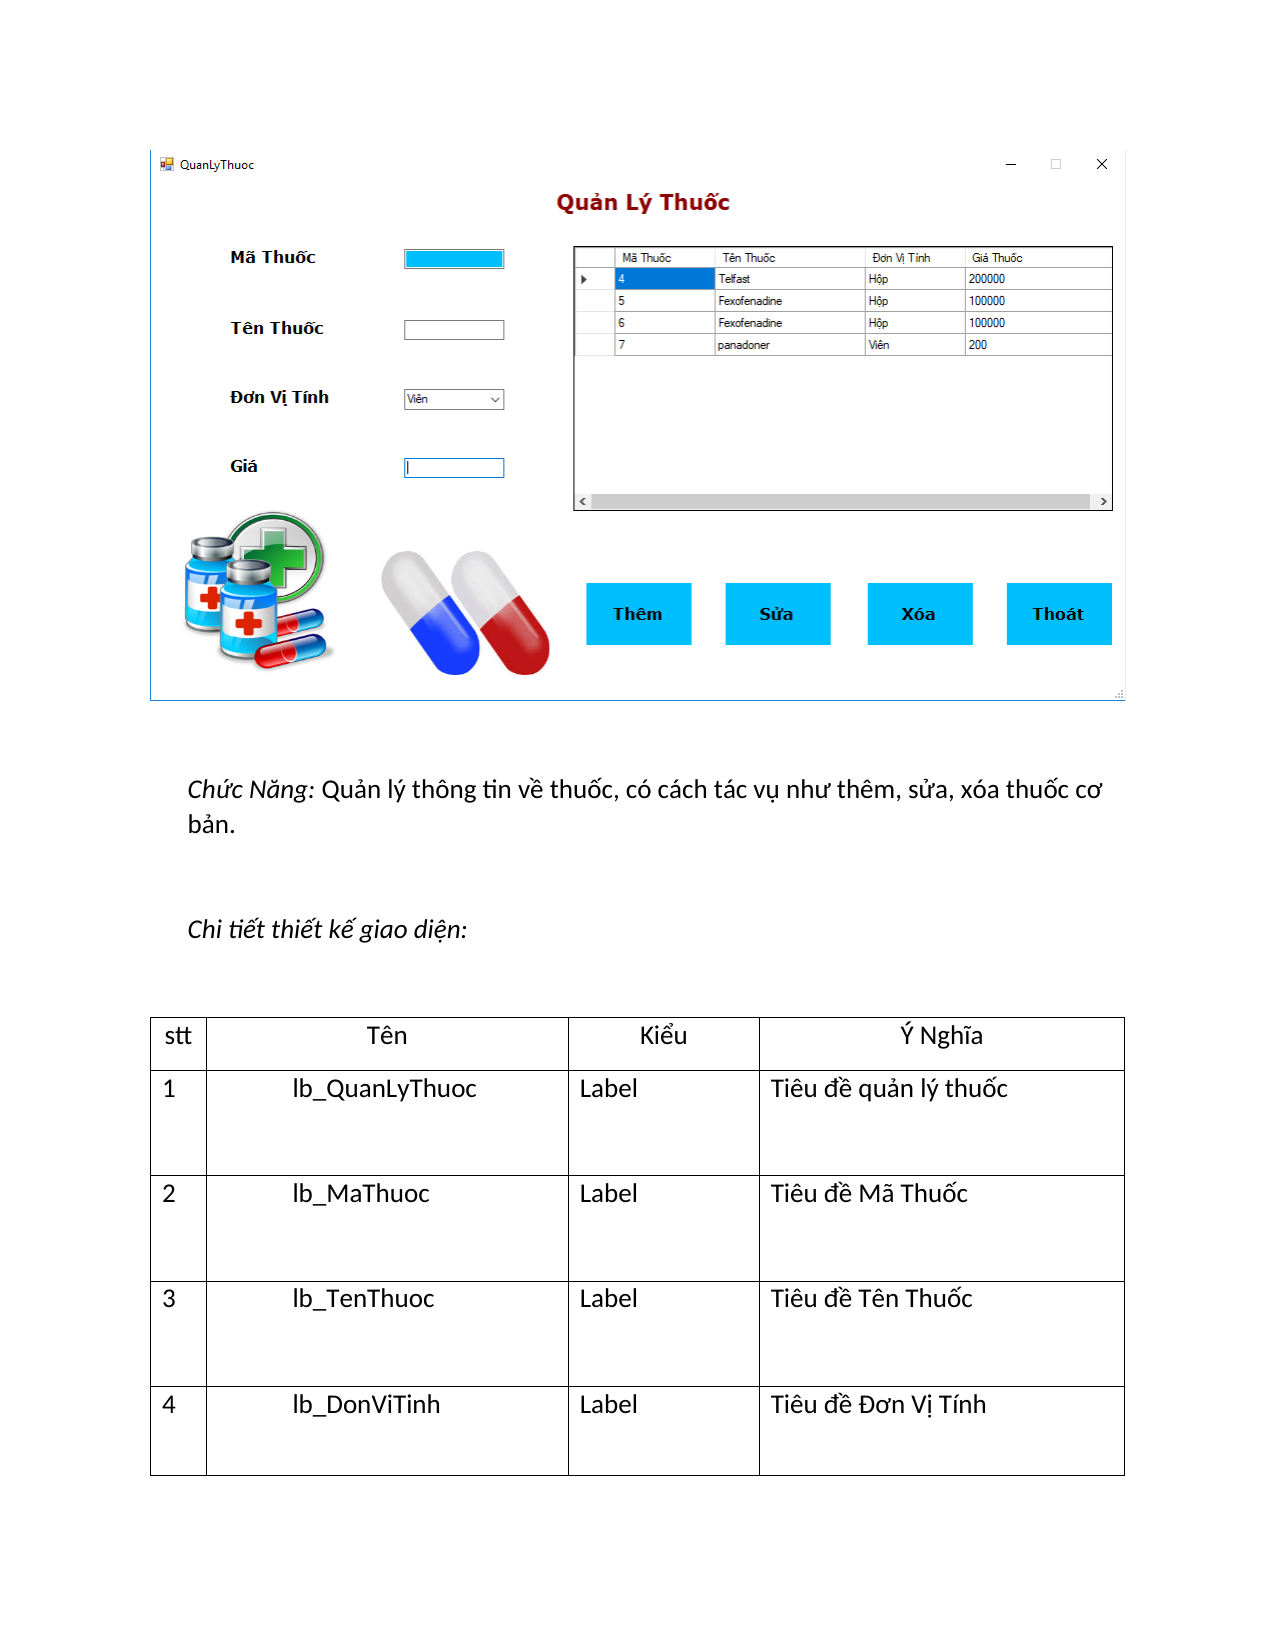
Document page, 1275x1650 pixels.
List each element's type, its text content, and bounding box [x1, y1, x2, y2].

table_cell Label [569, 1282, 759, 1386]
table_cell Label [569, 1176, 759, 1281]
table_cell Label [569, 1387, 759, 1475]
table_cell 1 [151, 1071, 206, 1175]
table_cell lb_TenThuoc [207, 1282, 568, 1386]
picture [150, 150, 1125, 701]
table_cell Label [569, 1071, 759, 1175]
table_header Ý Nghĩa [760, 1018, 1124, 1070]
table_cell Tiêu đề quản lý thuốc [760, 1071, 1124, 1175]
table_cell Tiêu đề Mã Thuốc [760, 1176, 1124, 1281]
table_header stt [151, 1018, 206, 1070]
table_cell Tiêu đề Tên Thuốc [760, 1282, 1124, 1386]
table_cell lb_DonViTinh [207, 1387, 568, 1475]
table_cell lb_QuanLyThuoc [207, 1071, 568, 1175]
table_cell 3 [151, 1282, 206, 1386]
text Chi tiết thiết kế giao diện: [187, 912, 1125, 945]
table_header Kiểu [569, 1018, 759, 1070]
table_cell lb_MaThuoc [207, 1176, 568, 1281]
table_header Tên [207, 1018, 568, 1070]
table_cell 2 [151, 1176, 206, 1281]
text Chức Năng: Quản lý thông tin về thuốc, có cách tác vụ như thêm, sửa, xóa thuốc cơ bản. [187, 772, 1125, 841]
table_cell 4 [151, 1387, 206, 1475]
table_cell Tiêu đề Đơn Vị Tính [760, 1387, 1124, 1475]
